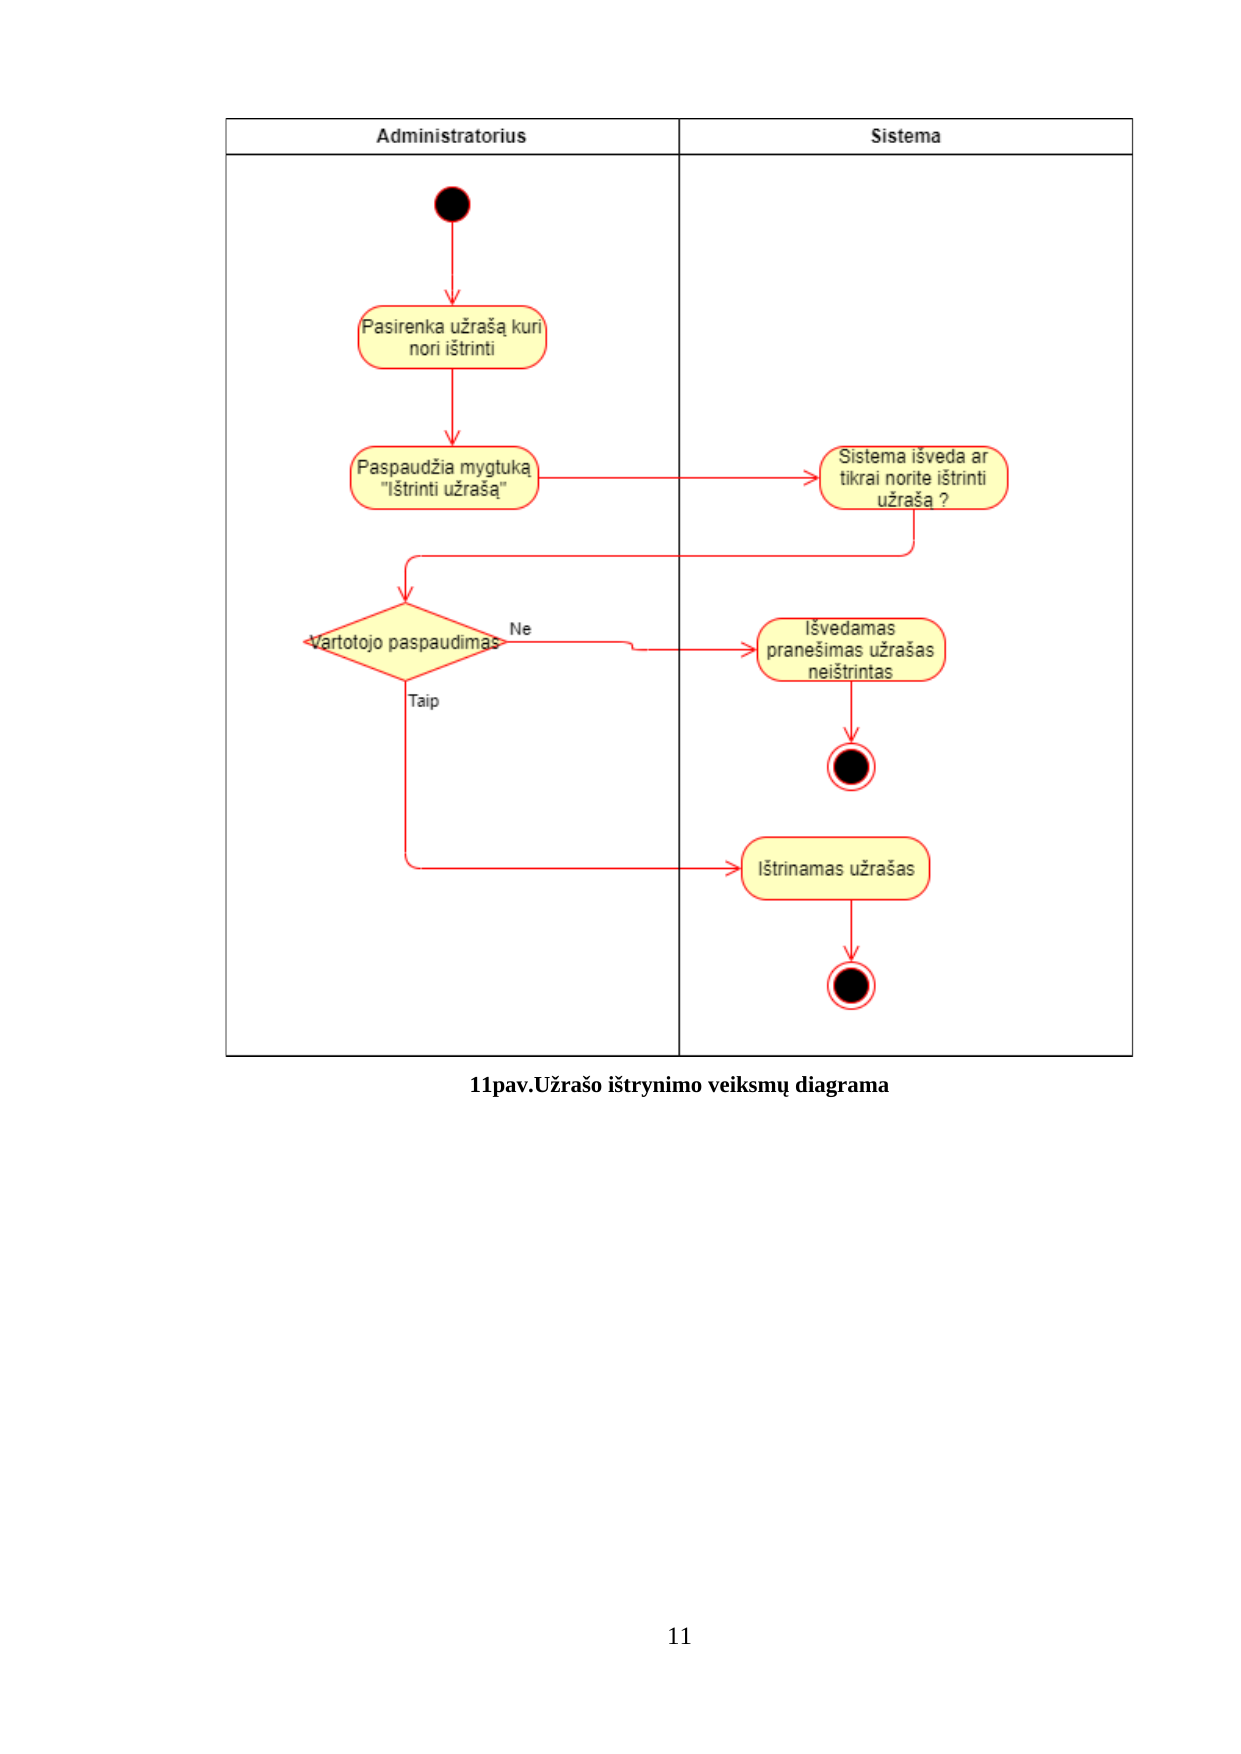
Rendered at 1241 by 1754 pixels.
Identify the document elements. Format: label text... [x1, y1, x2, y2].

text 11pav.Užrašo ištrynimo veiksmų diagrama [177, 1071, 1182, 1098]
picture [225, 118, 1134, 1057]
